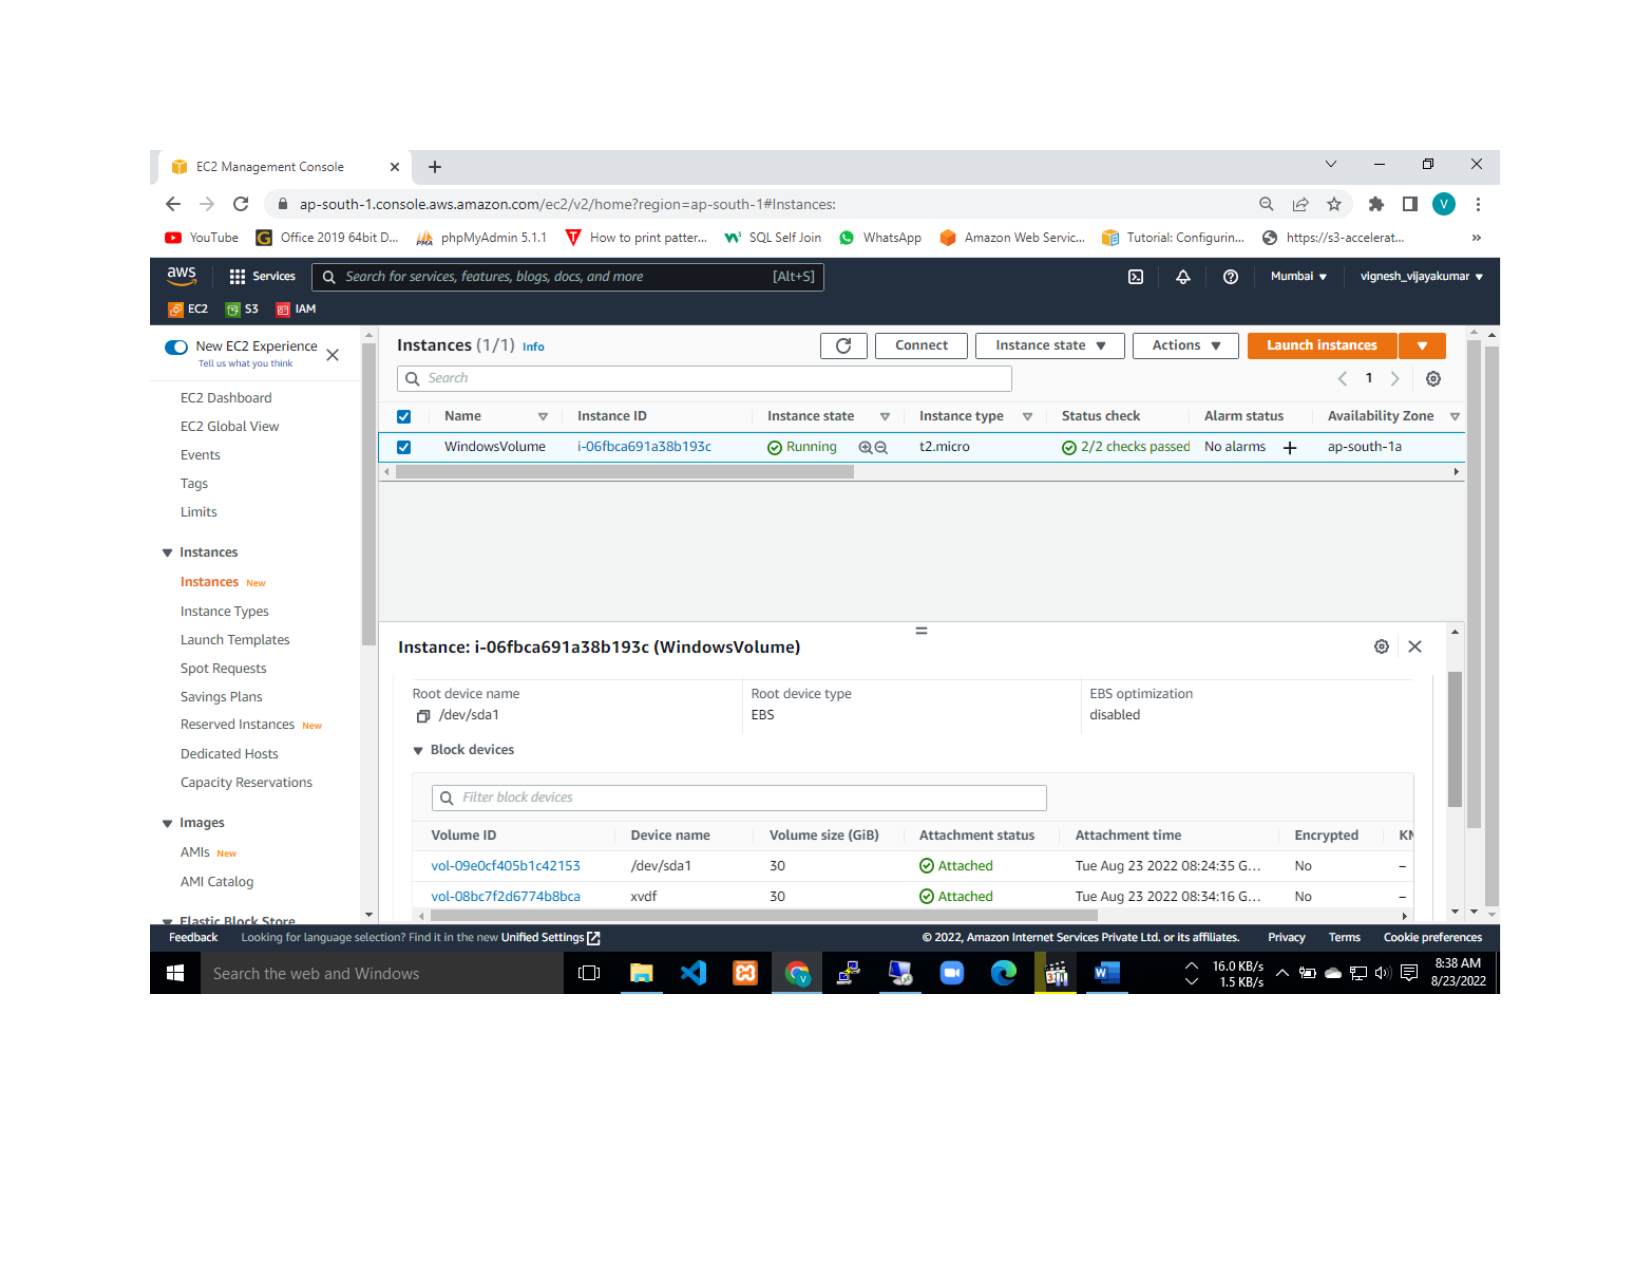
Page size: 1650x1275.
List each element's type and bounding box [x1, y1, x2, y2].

picture [150, 150, 1500, 994]
